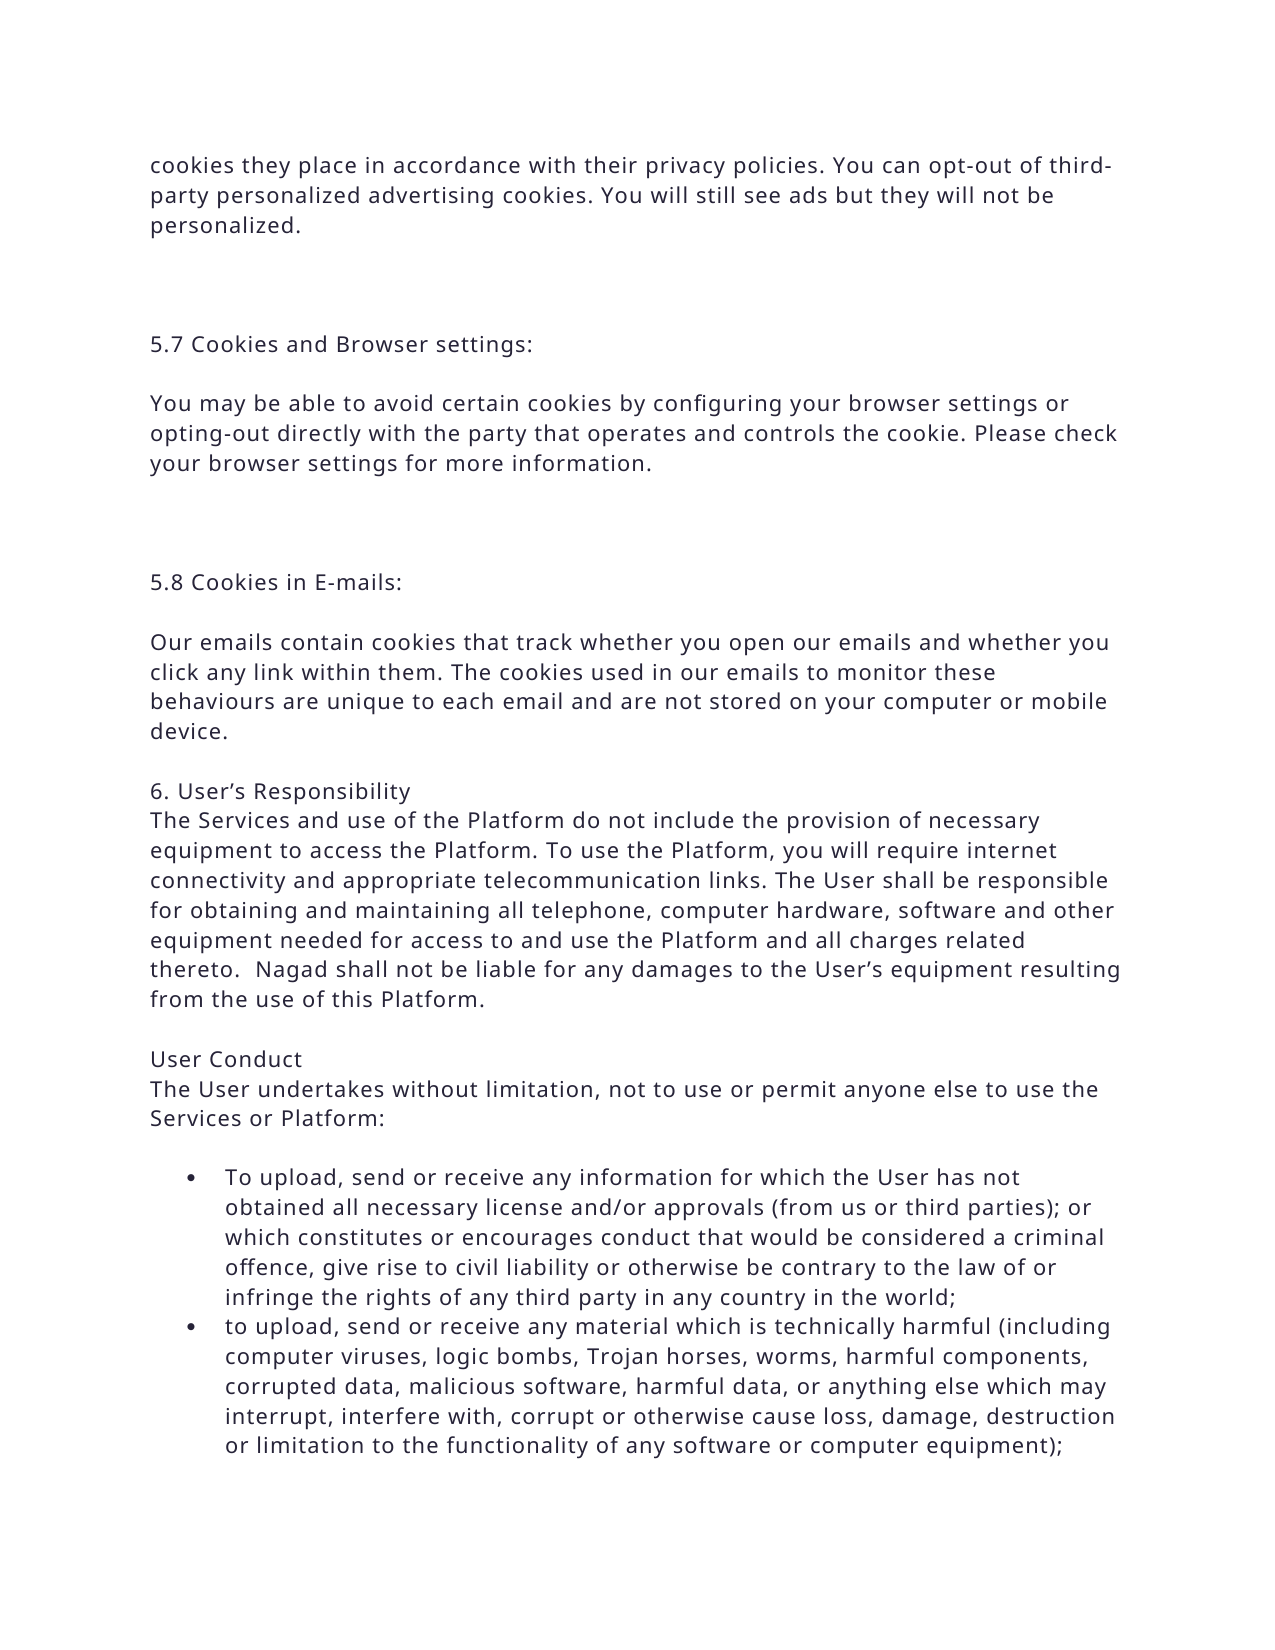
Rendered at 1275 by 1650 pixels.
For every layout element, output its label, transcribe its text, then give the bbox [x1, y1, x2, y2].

text The User undertakes without limitation, not to use or permit anyone else to use the Services or Platform: [150, 1073, 1125, 1133]
text 6. User’s Responsibility [150, 776, 1125, 805]
text The Services and use of the Platform do not include the provision of necessary equipment to access the Platform. To use the Platform, you will require internet connectivity and appropriate telecommunication links. The User shall be responsible for obtaining and maintaining all telephone, computer hardware, software and other equipment needed for access to and use the Platform and all charges related thereto. Nagad shall not be liable for any damages to the User’s equipment resulting from the use of this Platform. [150, 805, 1125, 1014]
list To upload, send or receive any information for which the User has not obtained all necessary license and/or approvals (from us or third parties); or which constitutes or encourages conduct that would be considered a criminal offence, give rise to civil liability or otherwise be contrary to the law of or infringe the rights of any third party in any country in the world; [187, 1162, 1125, 1311]
text User Conduct [150, 1044, 1125, 1073]
list to upload, send or receive any material which is technically harmful (including computer viruses, logic bombs, Trojan horses, worms, harmful components, corrupted data, malicious software, harmful data, or anything else which may interrupt, interfere with, corrupt or otherwise cause loss, damage, destruction or limitation to the functionality of any software or computer equipment); [187, 1311, 1125, 1460]
text 5.7 Cookies and Browser settings: [150, 329, 1125, 358]
text 5.8 Cookies in E-mails: [150, 567, 1125, 597]
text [150, 150, 1125, 239]
text Our emails contain cookies that track whether you open our emails and whether you click any link within them. The cookies used in our emails to monitor these behaviours are unique to each email and are not stored on your computer or mobile device. [150, 627, 1125, 746]
text You may be able to avoid certain cookies by configuring your browser settings or opting-out directly with the party that operates and controls the cookie. Please check your browser settings for more information. [150, 388, 1125, 478]
